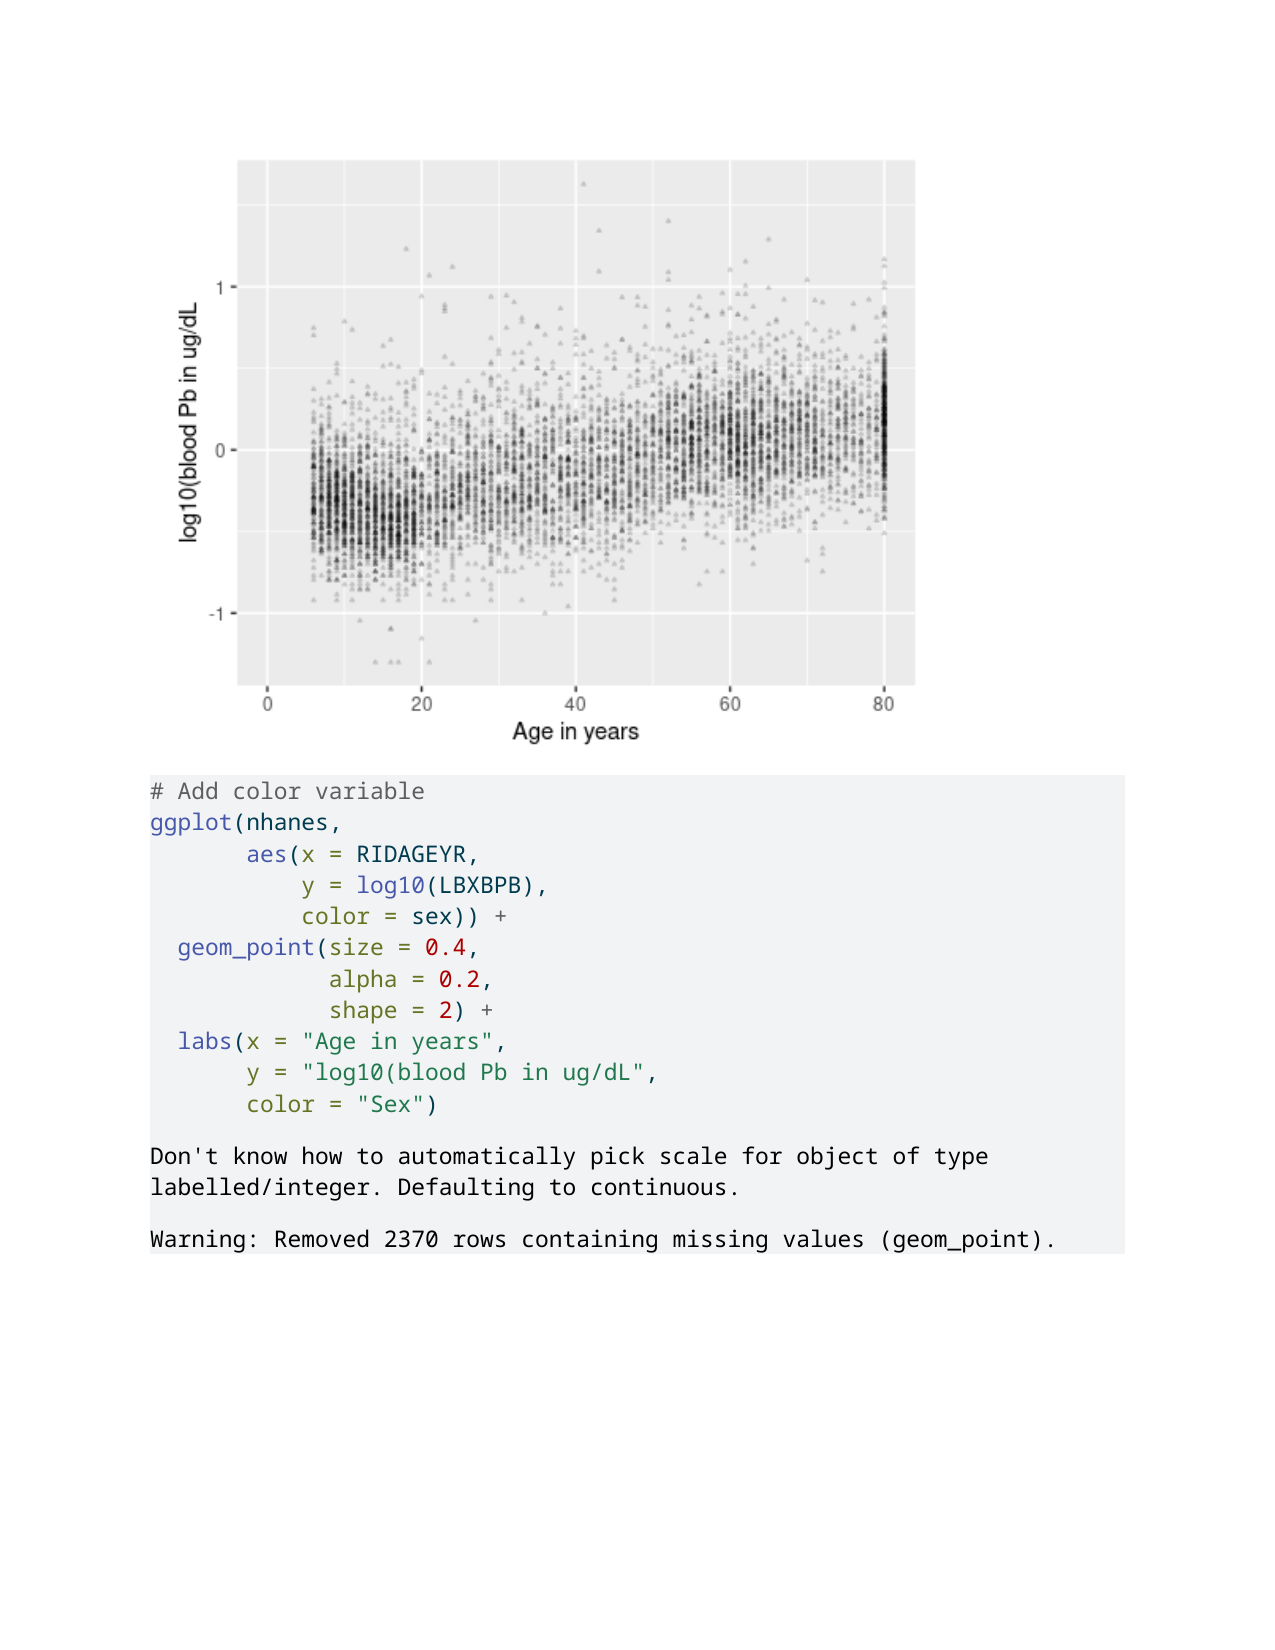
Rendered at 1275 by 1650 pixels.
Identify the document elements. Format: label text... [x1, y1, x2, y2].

text Warning: Removed 2370 rows containing missing values (geom_point). [150, 1223, 1125, 1254]
text # Add color variable ggplot(nhanes, aes(x = RIDAGEYR, y = log10(LBXBPB), color = sex)) + geom_point(size = 0.4, alpha = 0.2, shape = 2) + labs(x = "Age in years", y = "log10(blood Pb in ug/dL", color = "Sex") [342, 775, 1125, 1119]
text Don't know how to automatically pick scale for object of type labelled/integer. Defaulting to continuous. [150, 1140, 1125, 1202]
picture [168, 150, 927, 757]
